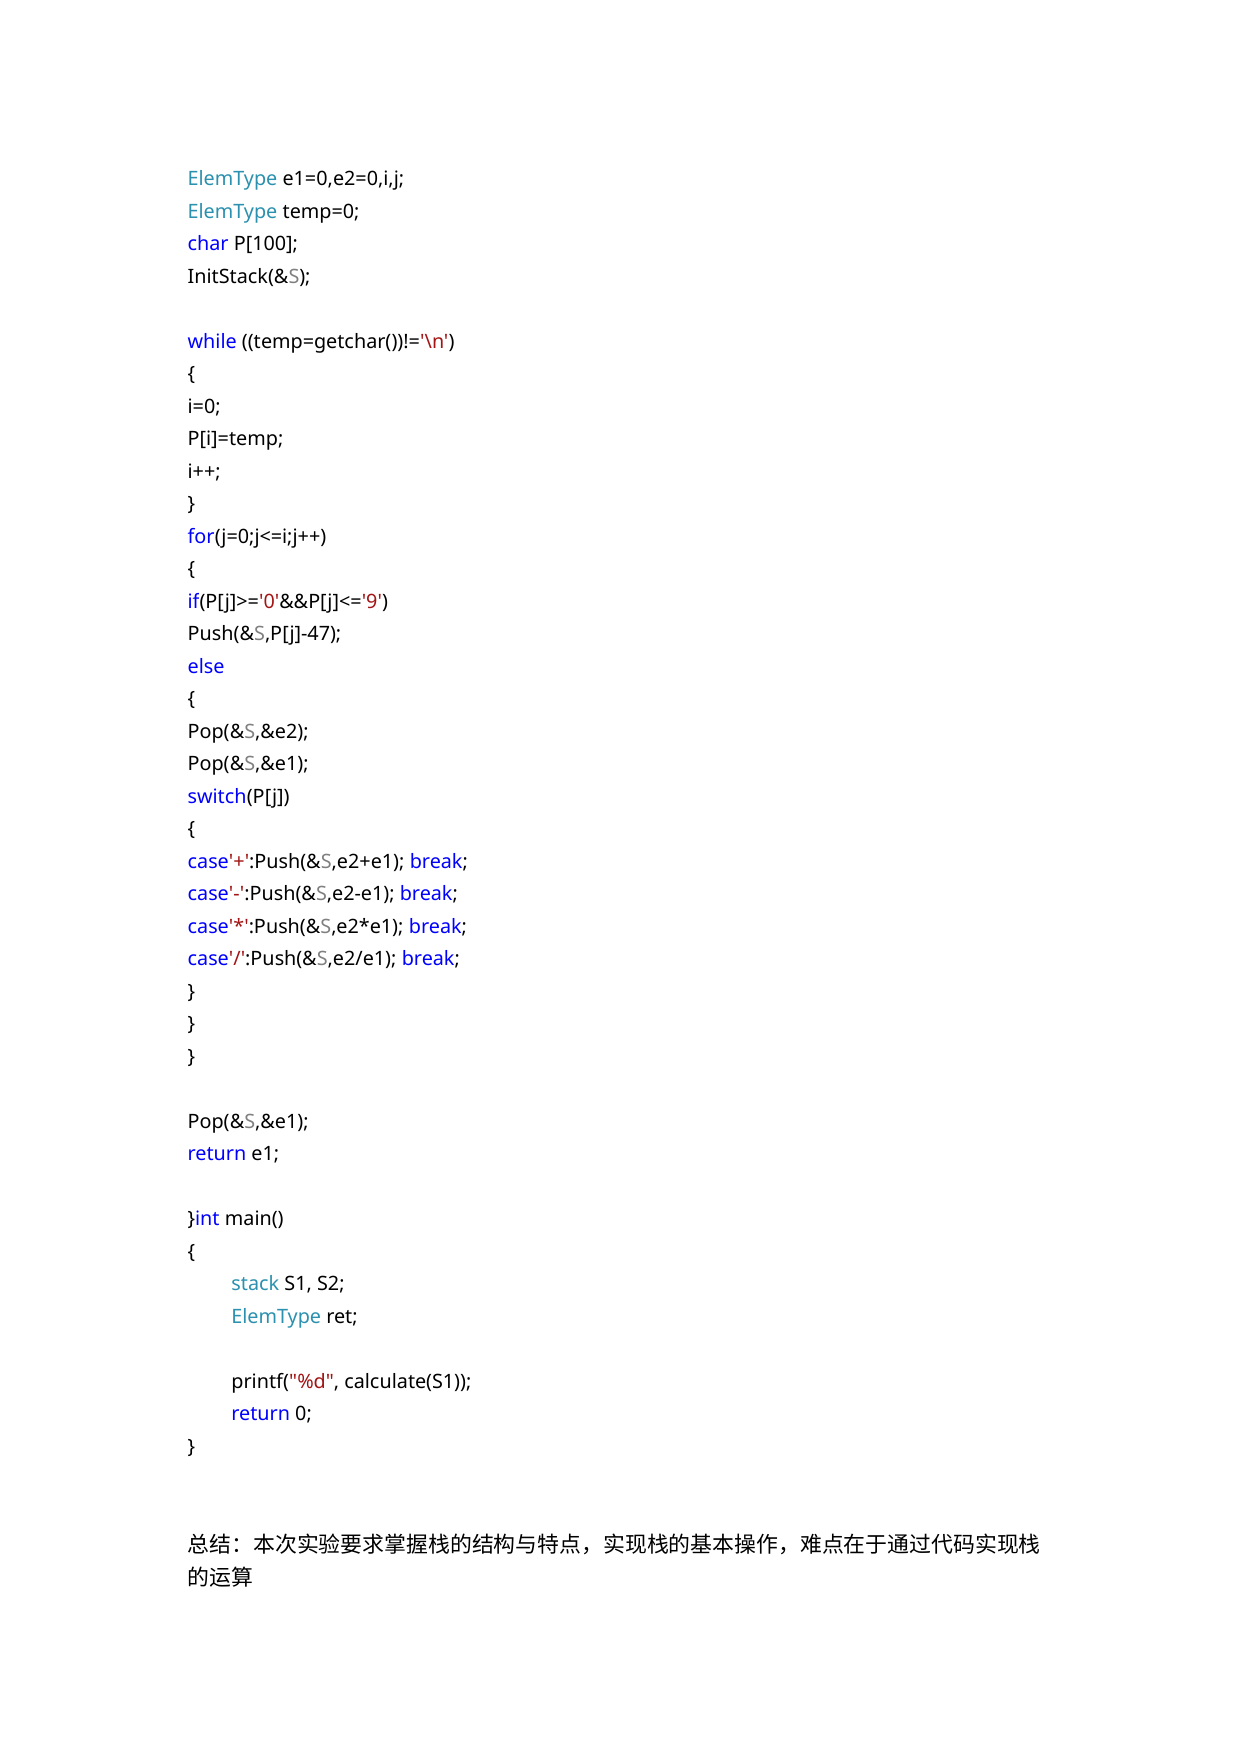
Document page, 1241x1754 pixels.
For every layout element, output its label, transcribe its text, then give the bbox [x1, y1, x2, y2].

text } [187, 974, 1053, 1007]
text Pop(&S,&e1); [187, 1104, 1053, 1137]
text P[i]=temp; [187, 422, 1053, 454]
text case'*':Push(&S,e2*e1); break; [187, 909, 1053, 942]
text return 0; [187, 1397, 1053, 1429]
text switch(P[j]) [187, 779, 1053, 812]
text Pop(&S,&e2); [187, 714, 1053, 747]
text case'+':Push(&S,e2+e1); break; [187, 844, 1053, 877]
text { [187, 1234, 1053, 1267]
text 总结：本次实验要求掌握栈的结构与特点，实现栈的基本操作，难点在于通过代码实现栈的运算 [187, 1527, 1053, 1592]
text i=0; [187, 389, 1053, 422]
text if(P[j]>='0'&&P[j]<='9') [187, 584, 1053, 617]
text Pop(&S,&e1); [187, 747, 1053, 779]
text i++; [187, 454, 1053, 487]
text else [187, 649, 1053, 682]
text InitStack(&S); [187, 259, 1053, 292]
text { [187, 357, 1053, 389]
text case'-':Push(&S,e2-e1); break; [187, 877, 1053, 909]
text stack S1, S2; [187, 1267, 1053, 1299]
text return e1; [187, 1137, 1053, 1169]
text char P[100]; [187, 227, 1053, 259]
text ElemType ret; [187, 1299, 1053, 1332]
text { [187, 682, 1053, 714]
text while ((temp=getchar())!='\n') [187, 324, 1053, 357]
text printf("%d", calculate(S1)); [187, 1364, 1053, 1397]
text Push(&S,P[j]-47); [187, 617, 1053, 649]
text ElemType temp=0; [187, 194, 1053, 227]
text ElemType e1=0,e2=0,i,j; [187, 162, 1053, 194]
text { [187, 552, 1053, 584]
text case'/':Push(&S,e2/e1); break; [187, 942, 1053, 974]
text } [187, 1429, 1053, 1462]
text { [187, 812, 1053, 844]
text } [187, 1007, 1053, 1039]
text }int main() [187, 1202, 1053, 1234]
text for(j=0;j<=i;j++) [187, 519, 1053, 552]
text } [187, 1039, 1053, 1072]
text } [187, 487, 1053, 519]
